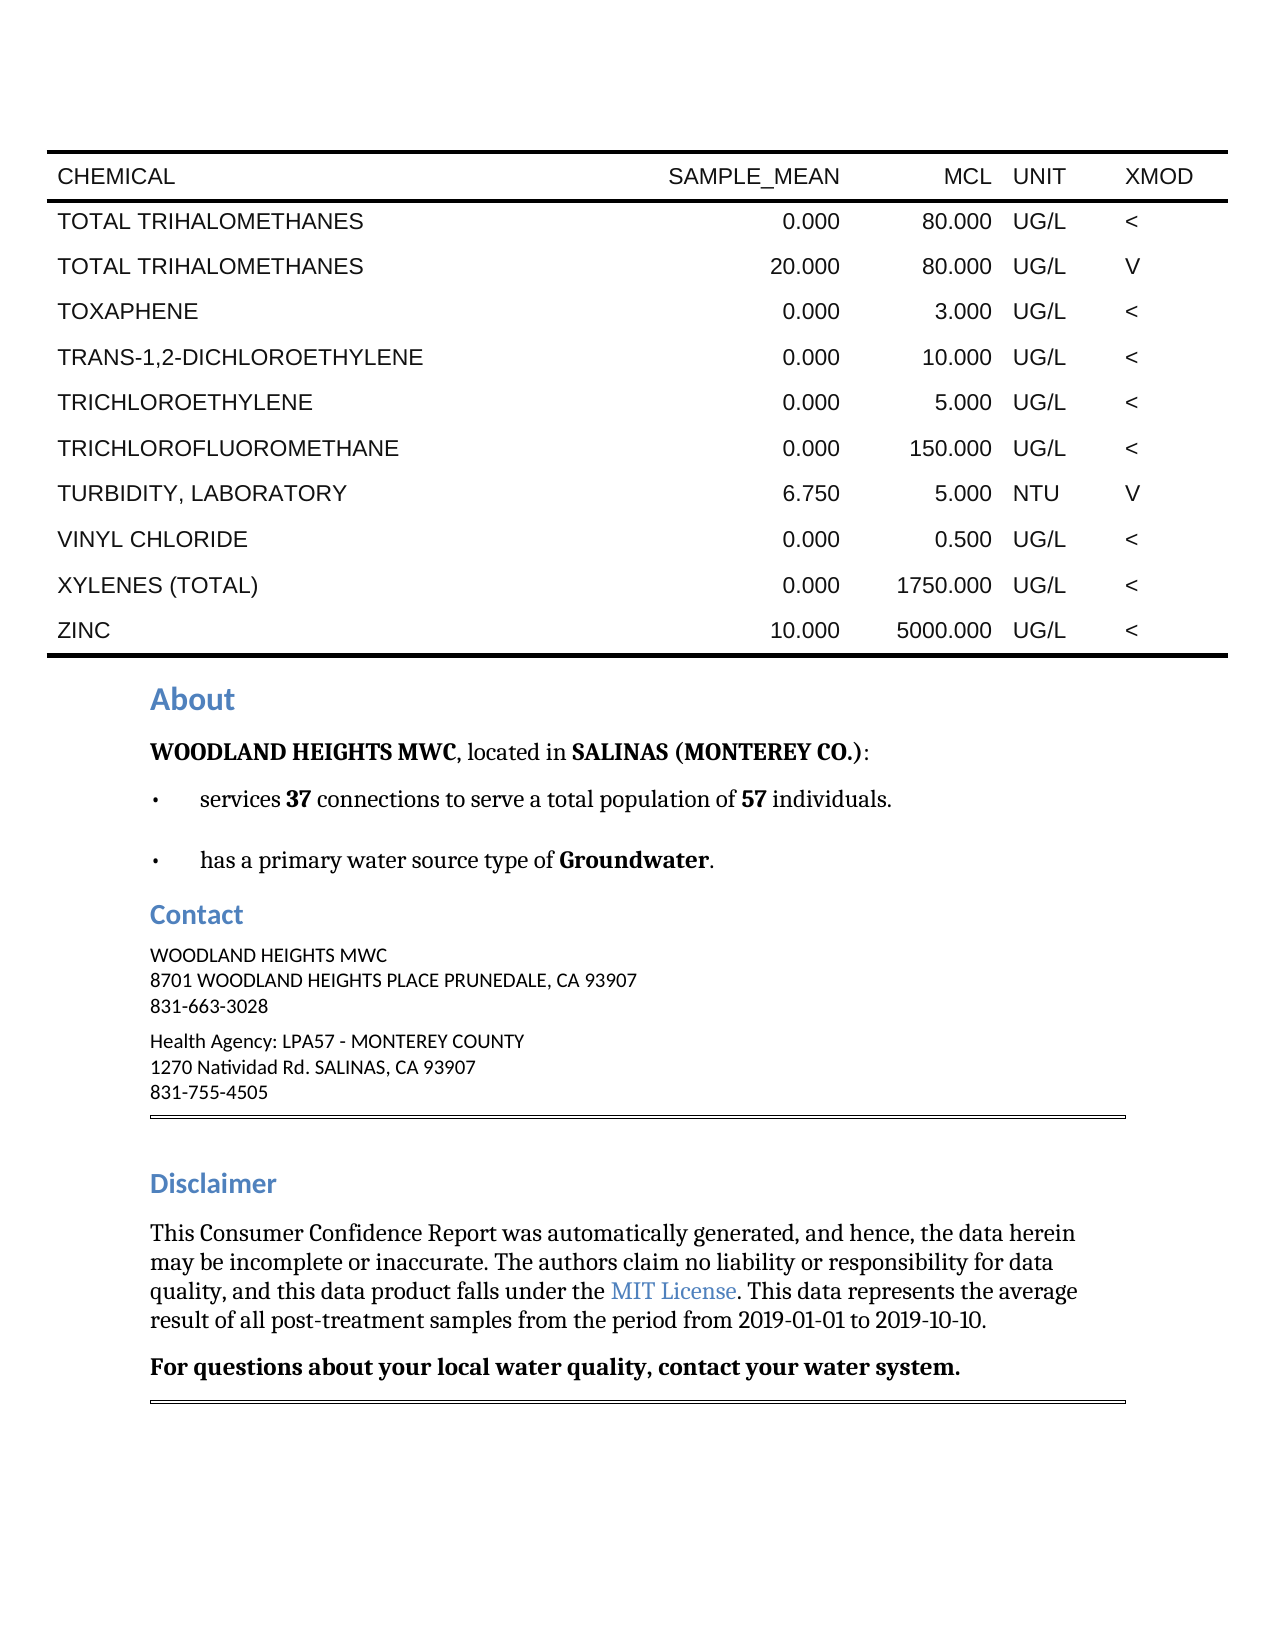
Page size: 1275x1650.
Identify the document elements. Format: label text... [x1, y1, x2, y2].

text This Consumer Confidence Report was automatically generated, and hence, the data herein may be incomplete or inaccurate. The authors claim no liability or responsibility for data quality, and this data product falls under the MIT License. This data represents the average result of all post-treatment samples from the period from 2019-01-01 to 2019-10-10. [150, 1219, 1125, 1334]
table_cell < [1114, 425, 1228, 470]
list services 37 connections to serve a total population of 57 individuals. [150, 785, 1125, 843]
table_cell 0.000 [638, 289, 850, 334]
text For questions about your local water quality, contact your water system. [150, 1353, 1125, 1382]
table_header SAMPLE_MEAN [638, 154, 850, 198]
table_cell 10.000 [638, 608, 850, 653]
table_cell TRICHLOROFLUOROMETHANE [47, 425, 638, 470]
table_cell 80.000 [850, 244, 1002, 289]
table_cell ZINC [47, 608, 638, 653]
table_cell TOTAL TRIHALOMETHANES [47, 244, 638, 289]
table_cell 150.000 [850, 425, 1002, 470]
table_cell TURBIDITY, LABORATORY [47, 470, 638, 516]
table_cell UG/L [1002, 289, 1114, 334]
table_cell 3.000 [850, 289, 1002, 334]
table_cell < [1114, 608, 1228, 653]
table_cell 5000.000 [850, 608, 1002, 653]
text Health Agency: LPA57 - MONTEREY COUNTY 1270 Natividad Rd. SALINAS, CA 93907 831-755-4505 [150, 1029, 1125, 1105]
table_cell 0.000 [638, 425, 850, 470]
table_cell VINYL CHLORIDE [47, 516, 638, 561]
table_cell XYLENES (TOTAL) [47, 561, 638, 608]
table_header MCL [850, 154, 1002, 198]
table_cell 0.000 [638, 203, 850, 244]
table_cell UG/L [1002, 516, 1114, 561]
table_cell TRICHLOROETHYLENE [47, 380, 638, 425]
table_cell 0.000 [638, 380, 850, 425]
table_cell < [1114, 561, 1228, 608]
list has a primary water source type of Groundwater. [150, 846, 1125, 875]
table_cell UG/L [1002, 425, 1114, 470]
table_header UNIT [1002, 154, 1114, 198]
table_cell 5.000 [850, 380, 1002, 425]
table_cell < [1114, 380, 1228, 425]
table_cell TRANS-1,2-DICHLOROETHYLENE [47, 334, 638, 380]
subtitle Disclaimer [150, 1165, 1125, 1201]
table_cell UG/L [1002, 561, 1114, 608]
table_cell UG/L [1002, 203, 1114, 244]
table_cell < [1114, 289, 1228, 334]
table_cell 5.000 [850, 470, 1002, 516]
table_cell < [1114, 516, 1228, 561]
table_header XMOD [1114, 154, 1228, 198]
table_cell 0.500 [850, 516, 1002, 561]
table_cell < [1114, 334, 1228, 380]
table_cell 80.000 [850, 203, 1002, 244]
subtitle Contact [150, 896, 1125, 932]
table_cell UG/L [1002, 244, 1114, 289]
table_cell 10.000 [850, 334, 1002, 380]
table_cell 0.000 [638, 334, 850, 380]
table_cell UG/L [1002, 608, 1114, 653]
subtitle About [150, 678, 1125, 719]
table_cell NTU [1002, 470, 1114, 516]
table_cell UG/L [1002, 380, 1114, 425]
table_cell TOTAL TRIHALOMETHANES [47, 203, 638, 244]
table_cell 1750.000 [850, 561, 1002, 608]
table_cell 6.750 [638, 470, 850, 516]
text WOODLAND HEIGHTS MWC 8701 WOODLAND HEIGHTS PLACE PRUNEDALE, CA 93907 831-663-3028 [150, 942, 1125, 1018]
table_cell V [1114, 470, 1228, 516]
text WOODLAND HEIGHTS MWC, located in SALINAS (MONTEREY CO.): [150, 738, 1125, 766]
table_cell 20.000 [638, 244, 850, 289]
table_cell TOXAPHENE [47, 289, 638, 334]
table_cell 0.000 [638, 516, 850, 561]
table_header CHEMICAL [47, 154, 638, 198]
table_cell < [1114, 203, 1228, 244]
table_cell V [1114, 244, 1228, 289]
table_cell UG/L [1002, 334, 1114, 380]
table_cell 0.000 [638, 561, 850, 608]
